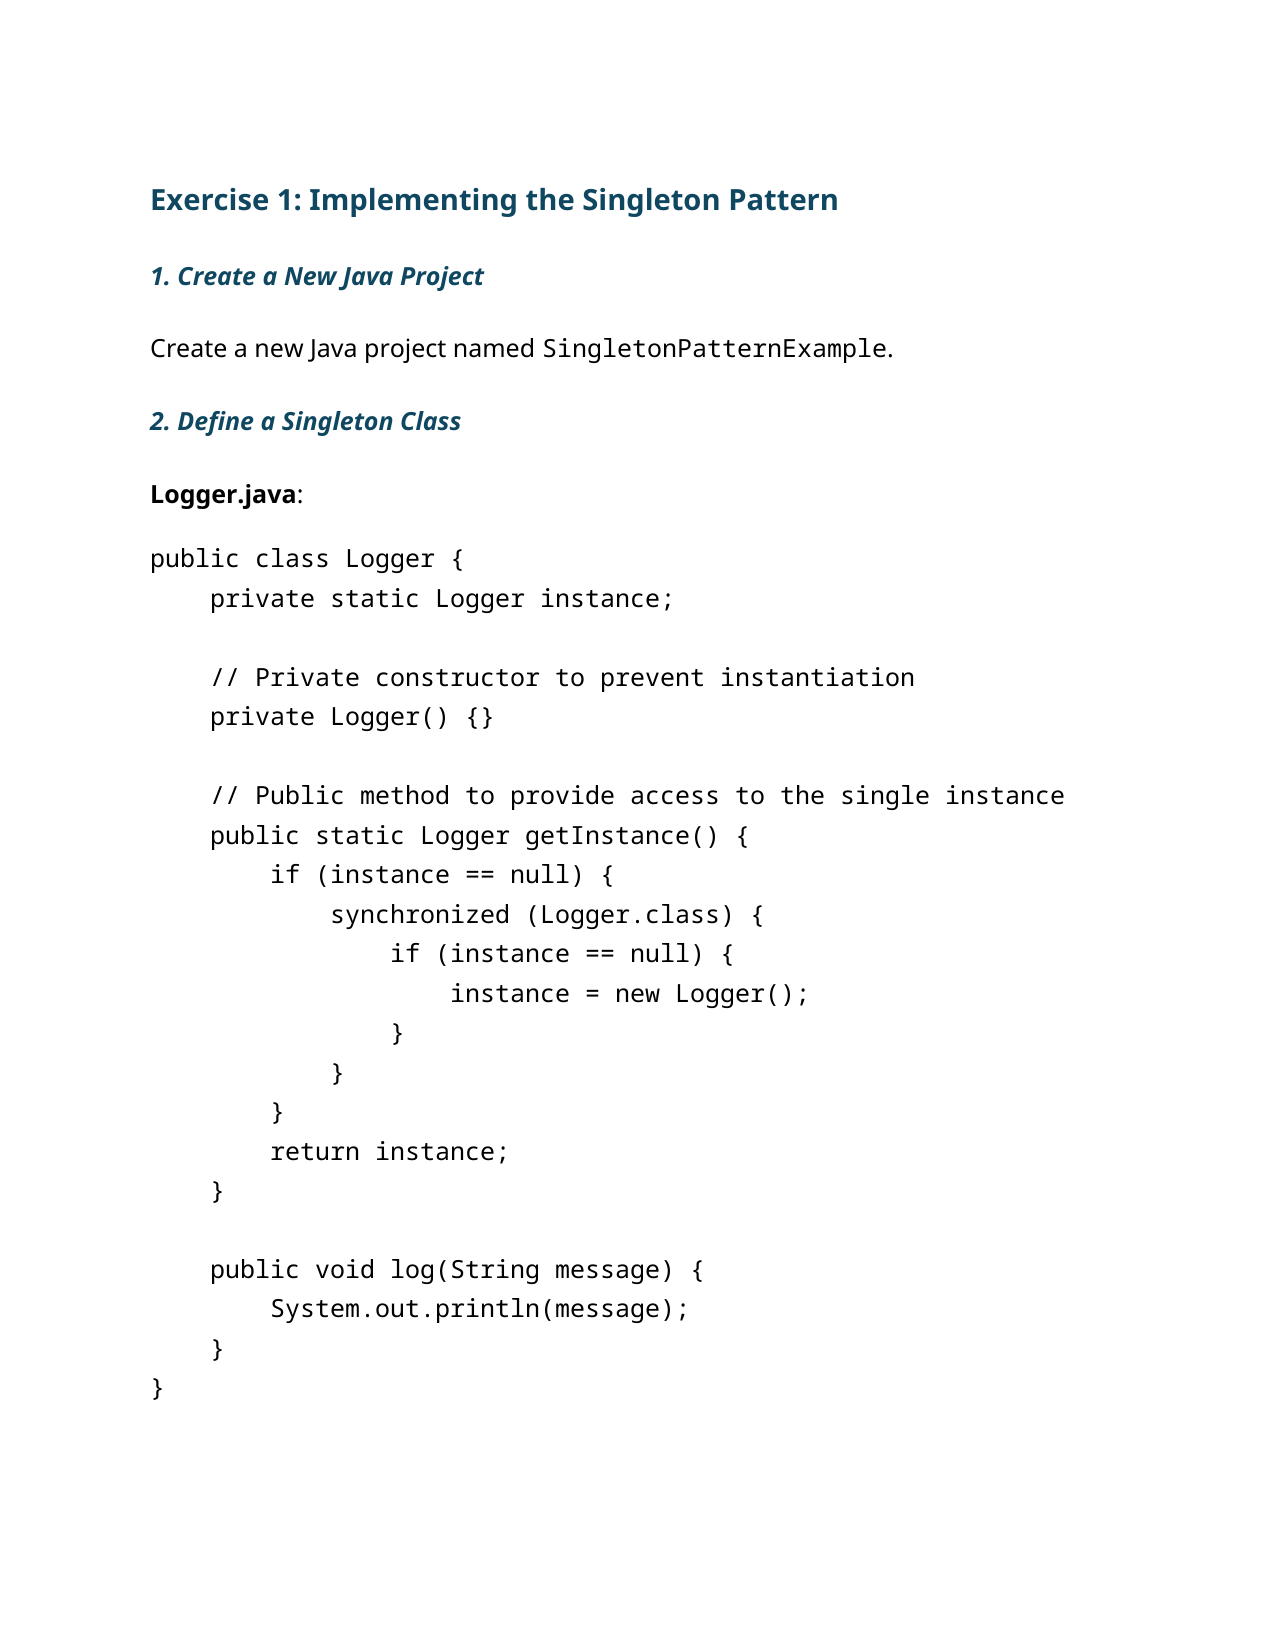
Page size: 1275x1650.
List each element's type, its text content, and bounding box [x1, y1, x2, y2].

text public class Logger { private static Logger instance; // Private constructor to prevent instantiation private Logger() {} // Public method to provide access to the single instance public static Logger getInstance() { if (instance == null) { synchronized (Logger.class) { if (instance == null) { instance = new Logger(); } } } return instance; } public void log(String message) { System.out.println(message); } } [150, 541, 1125, 1444]
subtitle Exercise 1: Implementing the Singleton Pattern [150, 179, 1125, 219]
text Logger.java: [150, 477, 1125, 511]
subtitle 1. Create a New Java Project [150, 258, 1125, 292]
subtitle 2. Define a Singleton Class [150, 404, 1125, 438]
text Create a new Java project named SingletonPatternExample. [150, 331, 1125, 365]
